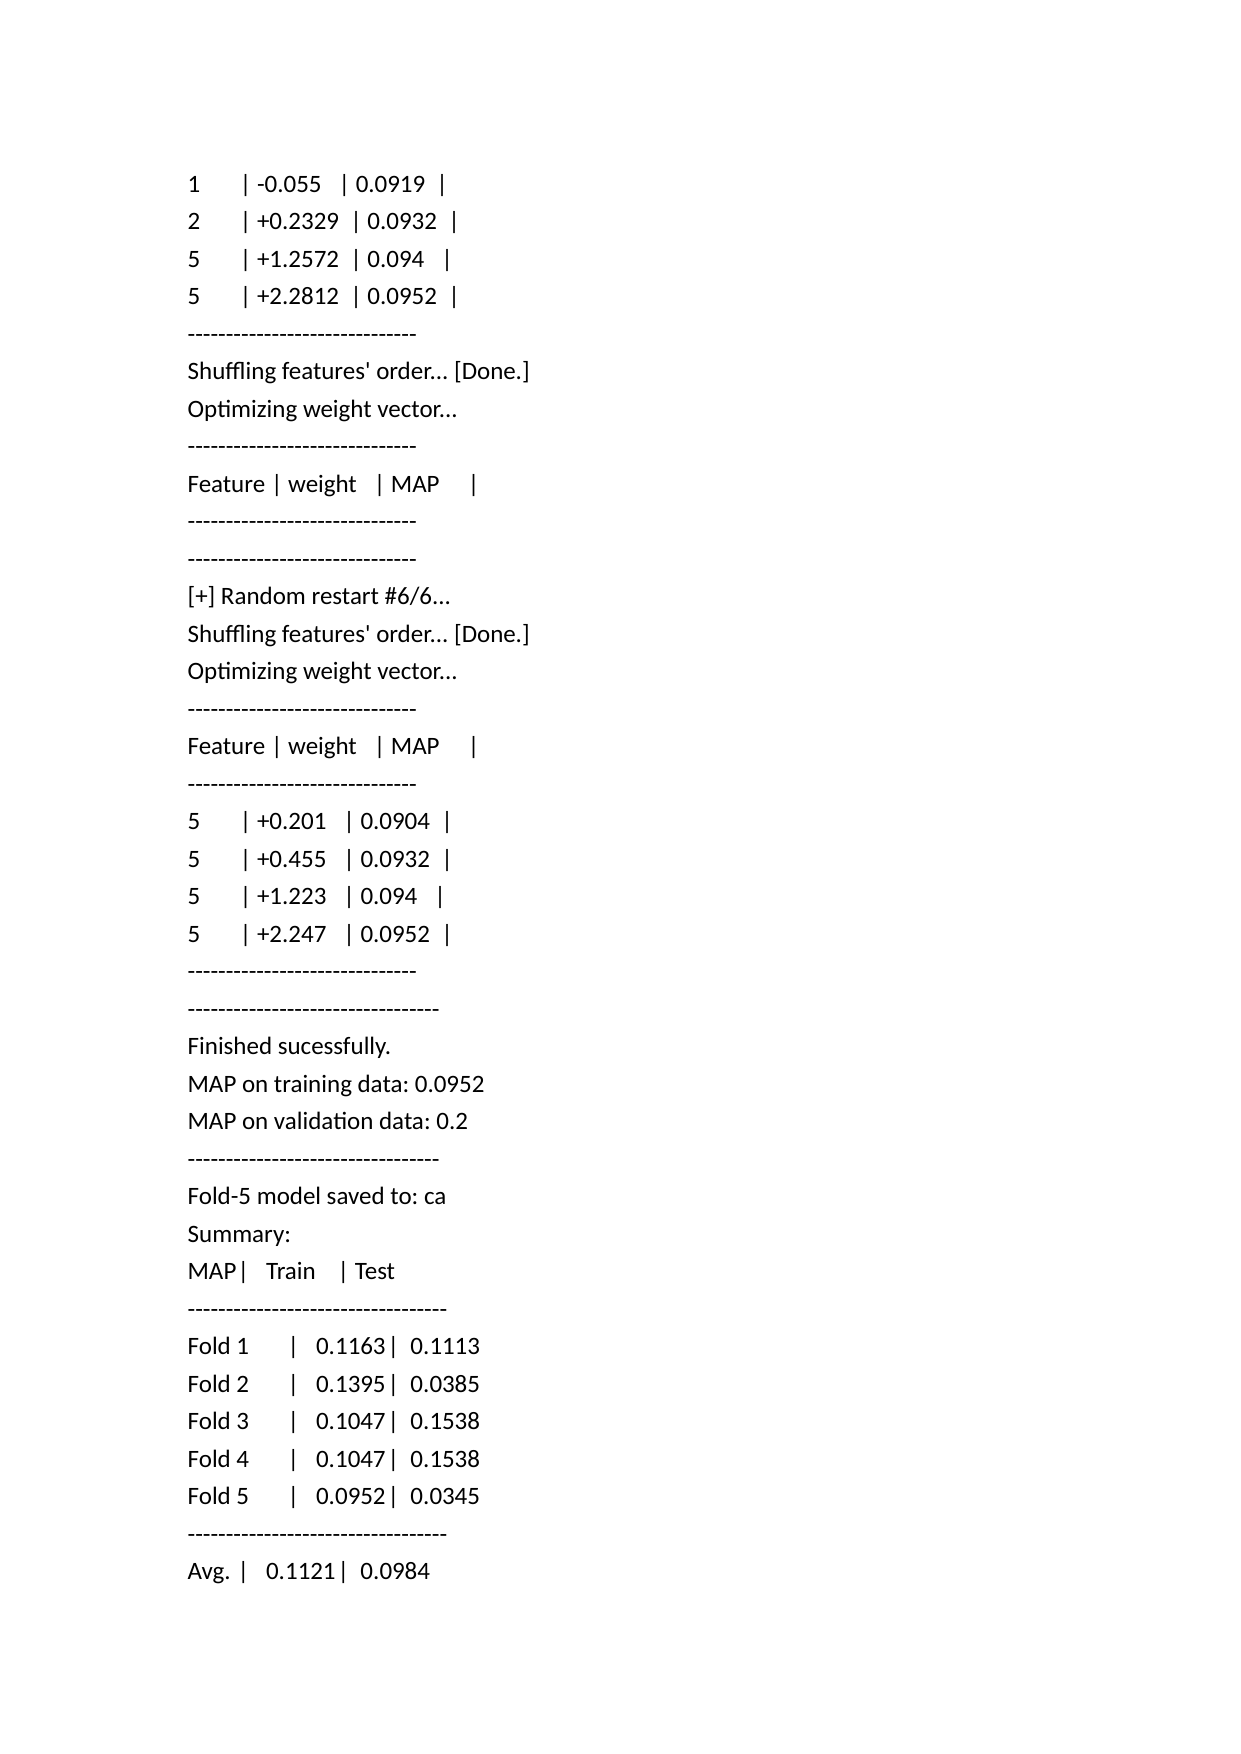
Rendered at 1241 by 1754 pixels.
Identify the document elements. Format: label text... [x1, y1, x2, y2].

text --------------------------------- [187, 989, 1053, 1027]
text MAP on training data: 0.0952 [187, 1064, 1053, 1102]
text Fold-5 model saved to: ca [187, 1177, 1053, 1214]
text 5 | +1.2572 | 0.094 | [187, 239, 1053, 277]
text ------------------------------ [187, 689, 1053, 727]
text ---------------------------------- [187, 1289, 1053, 1327]
text MAP on validation data: 0.2 [187, 1102, 1053, 1139]
text Feature | weight | MAP | [187, 727, 1053, 764]
text ------------------------------ [187, 539, 1053, 577]
text Finished sucessfully. [187, 1027, 1053, 1064]
text Fold 1 | 0.1163 | 0.1113 [187, 1327, 1053, 1364]
text [+] Random restart #6/6... [187, 577, 1053, 614]
text 5 | +0.455 | 0.0932 | [187, 839, 1053, 877]
text ------------------------------ [187, 764, 1053, 802]
text Summary: [187, 1214, 1053, 1252]
text Feature | weight | MAP | [187, 464, 1053, 502]
text --------------------------------- [187, 1139, 1053, 1177]
text 5 | +2.247 | 0.0952 | [187, 914, 1053, 952]
text Fold 2 | 0.1395 | 0.0385 [187, 1364, 1053, 1402]
text 2 | +0.2329 | 0.0932 | [187, 202, 1053, 239]
text Optimizing weight vector... [187, 389, 1053, 427]
text Shuffling features' order... [Done.] [187, 352, 1053, 389]
text ------------------------------ [187, 427, 1053, 464]
text 1 | -0.055 | 0.0919 | [187, 164, 1053, 202]
text MAP | Train | Test [187, 1252, 1053, 1289]
text Fold 4 | 0.1047 | 0.1538 [187, 1439, 1053, 1477]
text ------------------------------ [187, 502, 1053, 539]
text ------------------------------ [187, 952, 1053, 989]
text ---------------------------------- [187, 1514, 1053, 1552]
text Fold 3 | 0.1047 | 0.1538 [187, 1402, 1053, 1439]
text 5 | +0.201 | 0.0904 | [187, 802, 1053, 839]
text ------------------------------ [187, 314, 1053, 352]
text Optimizing weight vector... [187, 652, 1053, 689]
text Fold 5 | 0.0952 | 0.0345 [187, 1477, 1053, 1514]
text 5 | +2.2812 | 0.0952 | [187, 277, 1053, 314]
text Avg. | 0.1121 | 0.0984 [187, 1552, 1053, 1589]
text Shuffling features' order... [Done.] [187, 614, 1053, 652]
text 5 | +1.223 | 0.094 | [187, 877, 1053, 914]
